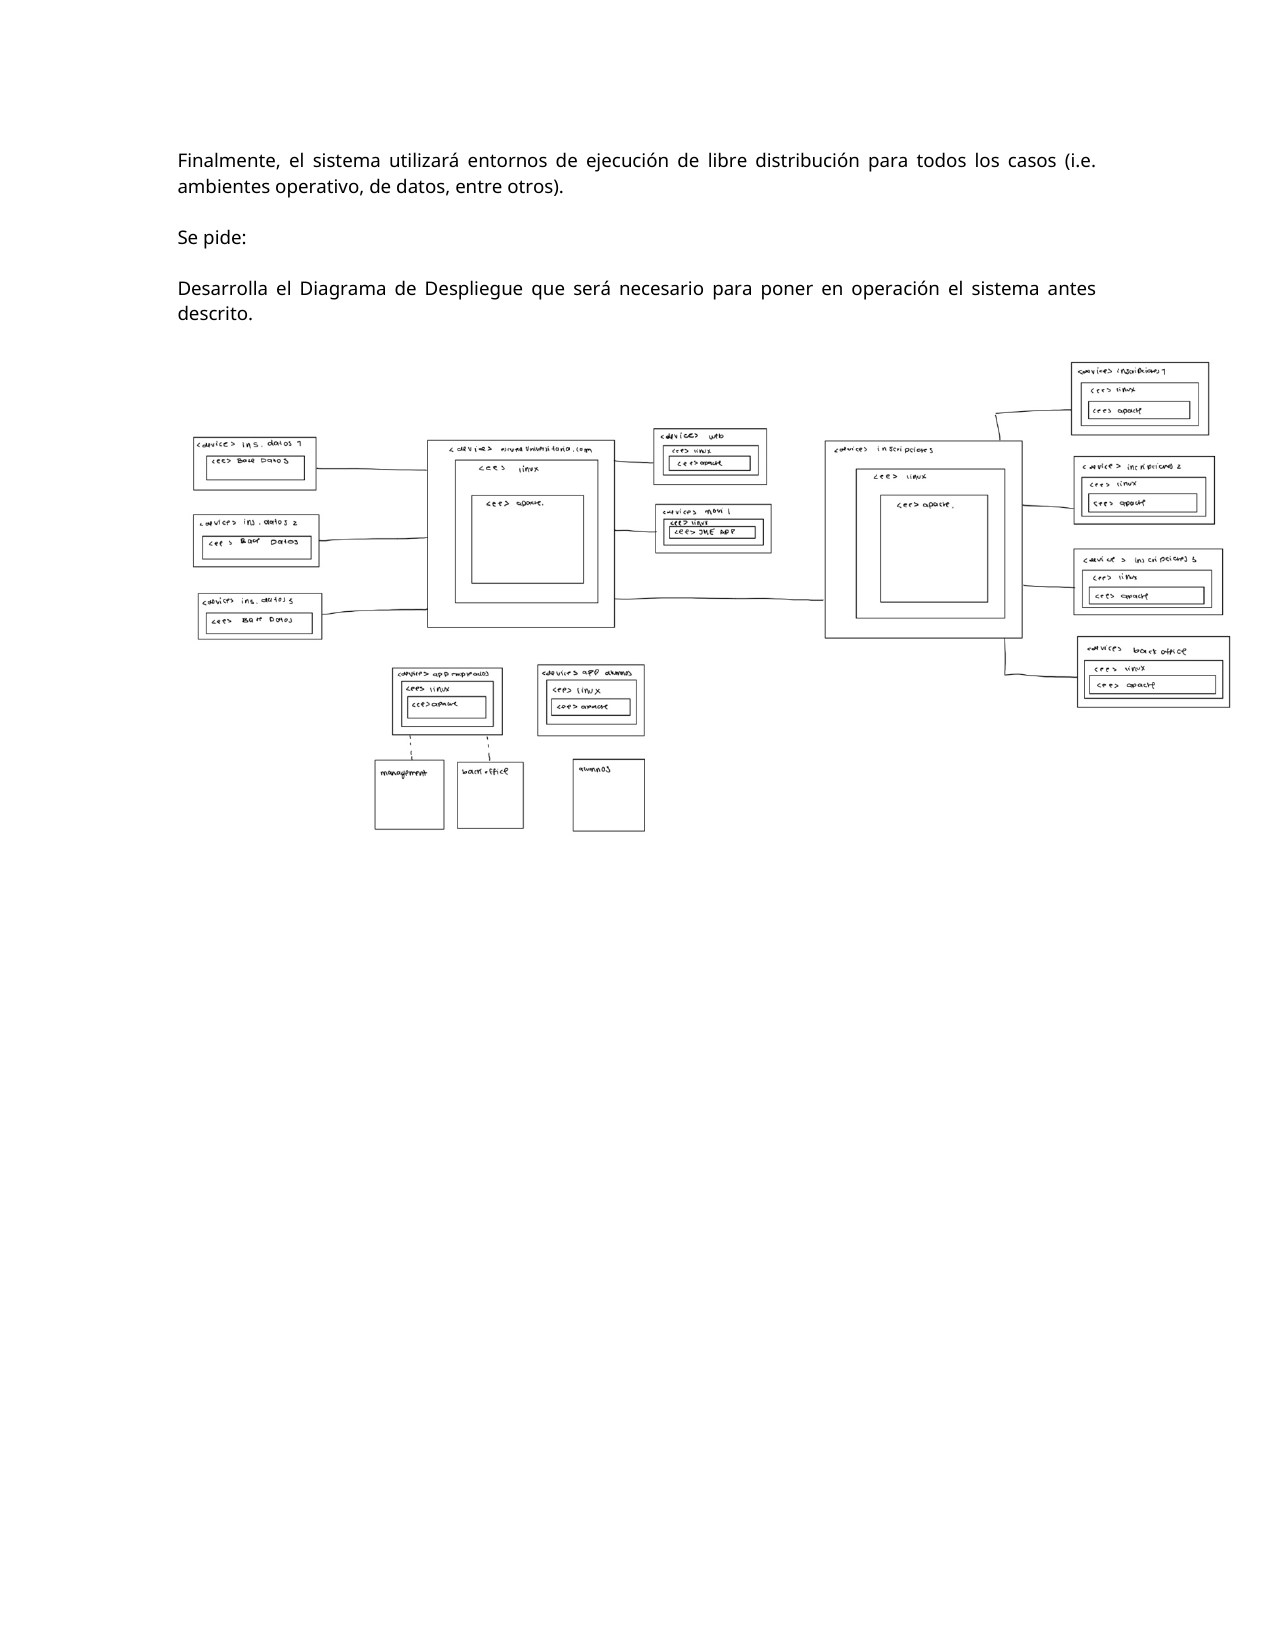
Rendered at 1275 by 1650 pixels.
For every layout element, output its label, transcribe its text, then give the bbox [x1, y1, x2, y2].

text Desarrolla el Diagrama de Despliegue que será necesario para poner en operación el sistema antes descrito. [177, 275, 1098, 326]
picture [177, 351, 1264, 850]
text Finalmente, el sistema utilizará entornos de ejecución de libre distribución para todos los casos (i.e. ambientes operativo, de datos, entre otros). [177, 148, 1098, 199]
text Se pide: [177, 224, 1098, 250]
